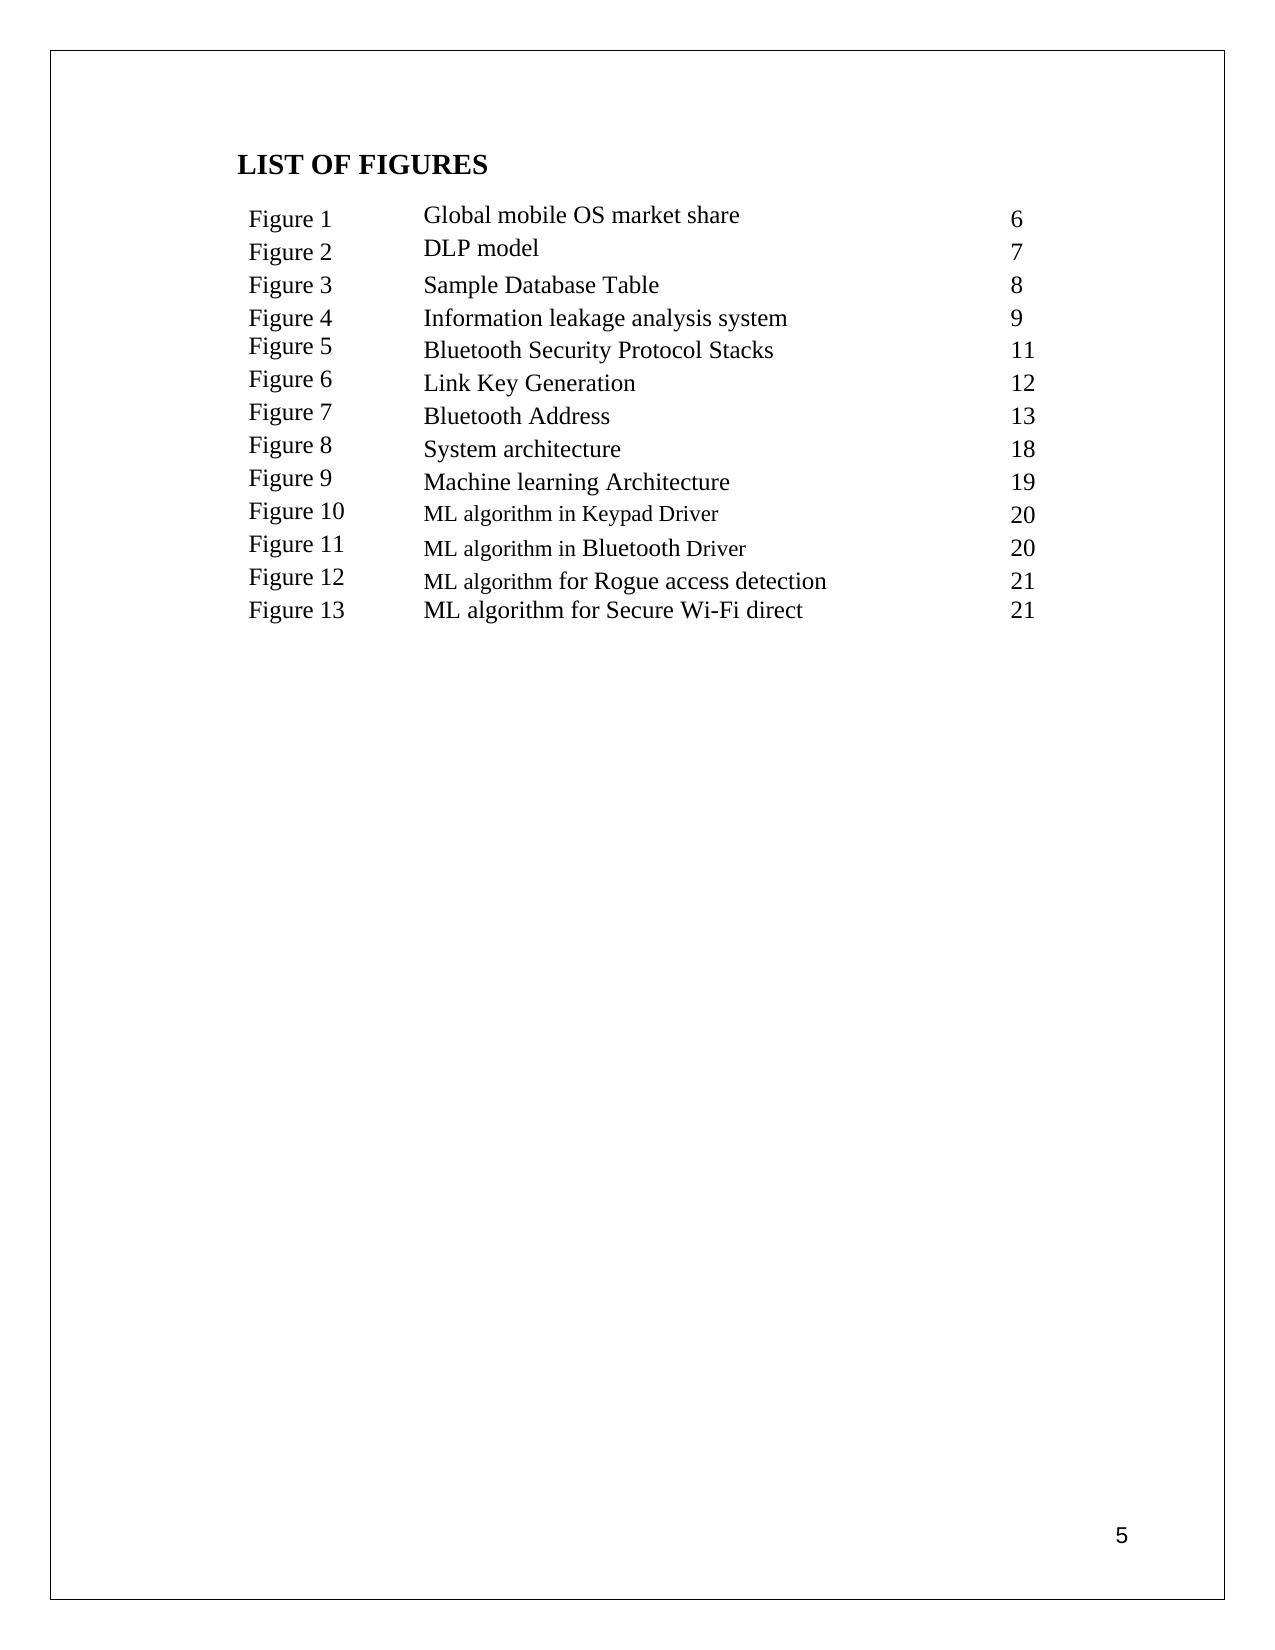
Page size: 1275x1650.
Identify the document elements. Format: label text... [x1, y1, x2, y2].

table_cell 7 [999, 233, 1128, 266]
table_cell Link Key Generation [412, 364, 999, 397]
table_cell Figure 4 [237, 299, 412, 331]
table_cell 12 [999, 364, 1128, 397]
table_cell Figure 3 [237, 266, 412, 298]
table_cell Sample Database Table [412, 266, 999, 298]
table_cell ML algorithm for Secure Wi-Fi direct [412, 595, 999, 623]
table_header Global mobile OS market share [412, 200, 999, 233]
table_cell System architecture [412, 430, 999, 463]
table_cell Information leakage analysis system [412, 299, 999, 331]
table_cell Bluetooth Security Protocol Stacks [412, 331, 999, 364]
table_cell 13 [999, 397, 1128, 430]
table_cell Figure 12 [237, 562, 412, 595]
table_cell 18 [999, 430, 1128, 463]
table_header Figure 1 [237, 200, 412, 233]
table_cell Figure 6 [237, 364, 412, 397]
table_cell Figure 7 [237, 397, 412, 430]
table_cell Figure 8 [237, 430, 412, 463]
table_cell DLP model [412, 233, 999, 266]
table_cell 11 [999, 331, 1128, 364]
table_cell 19 [999, 463, 1128, 496]
table_cell Figure 10 [237, 496, 412, 529]
subtitle LIST OF FIGURES [237, 147, 1128, 181]
table_cell 8 [999, 266, 1128, 298]
table_cell ML algorithm for Rogue access detection [412, 562, 999, 595]
table_cell Bluetooth Address [412, 397, 999, 430]
table_cell Figure 5 [237, 331, 412, 364]
table_cell ML algorithm in Keypad Driver [412, 496, 999, 529]
table_cell ML algorithm in Bluetooth Driver [412, 529, 999, 562]
table_cell 20 [999, 496, 1128, 529]
table_cell Machine learning Architecture [412, 463, 999, 496]
table_cell Figure 2 [237, 233, 412, 266]
table_cell 20 [999, 529, 1128, 562]
table_header 6 [999, 200, 1128, 233]
table_cell Figure 11 [237, 529, 412, 562]
table_cell 21 [999, 562, 1128, 595]
table_cell 21 [999, 595, 1128, 623]
table_cell Figure 9 [237, 463, 412, 496]
table_cell Figure 13 [237, 595, 412, 623]
table_cell 9 [999, 299, 1128, 331]
